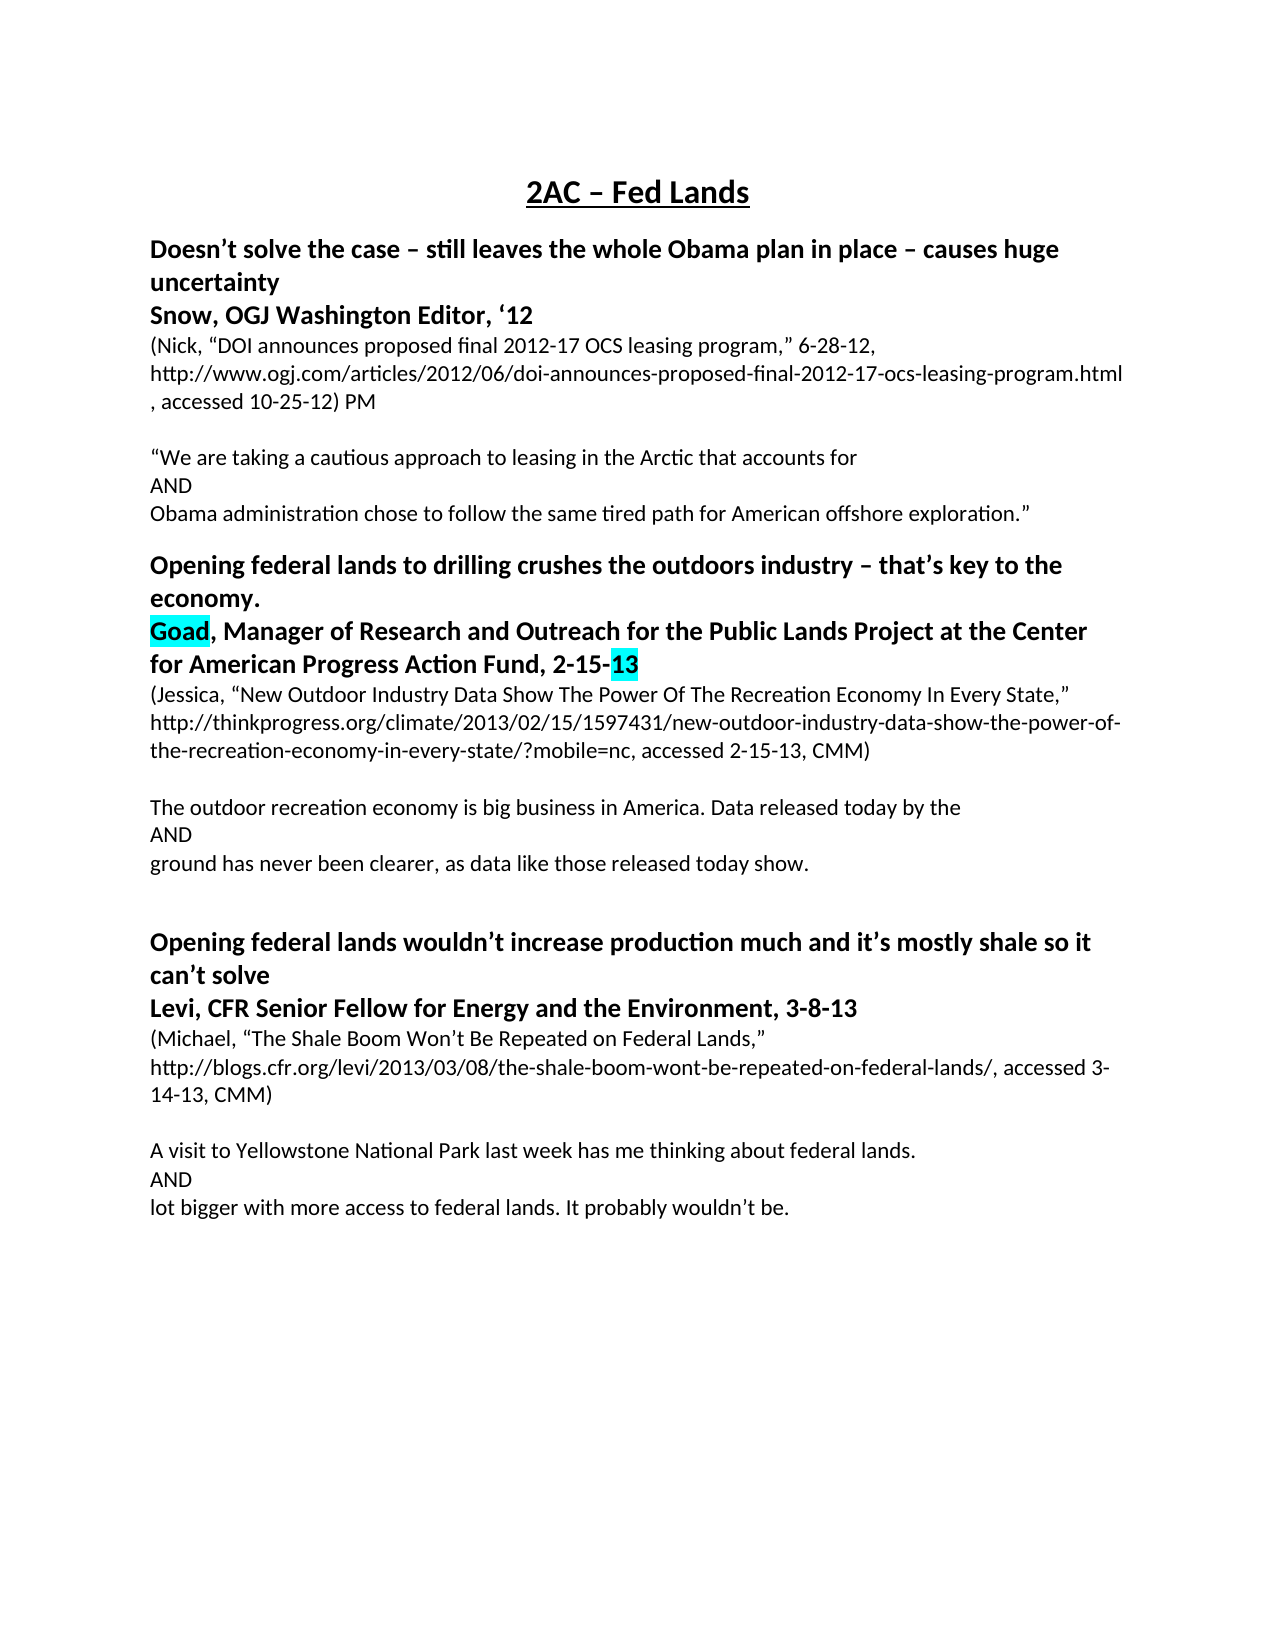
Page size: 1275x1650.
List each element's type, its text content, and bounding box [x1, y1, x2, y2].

text Goad, Manager of Research and Outreach for the Public Lands Project at the Center for American Progress Action Fund, 2-15-13 [150, 614, 1125, 681]
text (Jessica, “New Outdoor Industry Data Show The Power Of The Recreation Economy In Every State,” http://thinkprogress.org/climate/2013/02/15/1597431/new-outdoor-industry-data-show-the-power-of-the-recreation-economy-in-every-state/?mobile=nc, accessed 2-15-13, CMM) [150, 681, 1125, 764]
text Levi, CFR Senior Fellow for Energy and the Environment, 3-8-13 [150, 992, 1125, 1024]
text AND [150, 1165, 1125, 1193]
text lot bigger with more access to federal lands. It probably wouldn’t be. [150, 1193, 1125, 1221]
text “We are taking a cautious approach to leasing in the Arctic that accounts for [150, 443, 1125, 472]
text AND [150, 821, 1125, 849]
text Snow, OGJ Washington Editor, ‘12 [150, 298, 1125, 331]
text (Michael, “The Shale Boom Won’t Be Repeated on Federal Lands,” http://blogs.cfr.org/levi/2013/03/08/the-shale-boom-wont-be-repeated-on-federal-lands/, accessed 3-14-13, CMM) [150, 1024, 1125, 1109]
text Obama administration chose to follow the same tired path for American offshore exploration.” [150, 499, 1125, 528]
subtitle Opening federal lands wouldn’t increase production much and it’s mostly shale so it can’t solve [150, 926, 1125, 992]
text A visit to Yellowstone National Park last week has me thinking about federal lands. [150, 1137, 1125, 1165]
subtitle Opening federal lands to drilling crushes the outdoors industry – that’s key to the economy. [150, 548, 1125, 614]
text (Nick, “DOI announces proposed final 2012-17 OCS leasing program,” 6-28-12, http://www.ogj.com/articles/2012/06/doi-announces-proposed-final-2012-17-ocs-leasing-program.html , accessed 10-25-12) PM [150, 331, 1125, 416]
text ground has never been clearer, as data like those released today show. [150, 849, 1125, 877]
subtitle Doesn’t solve the case – still leaves the whole Obama plan in place – causes huge uncertainty [150, 232, 1125, 298]
subtitle 2AC – Fed Lands [150, 171, 1125, 212]
text AND [150, 472, 1125, 499]
text The outdoor recreation economy is big business in America. Data released today by the [150, 793, 1125, 821]
